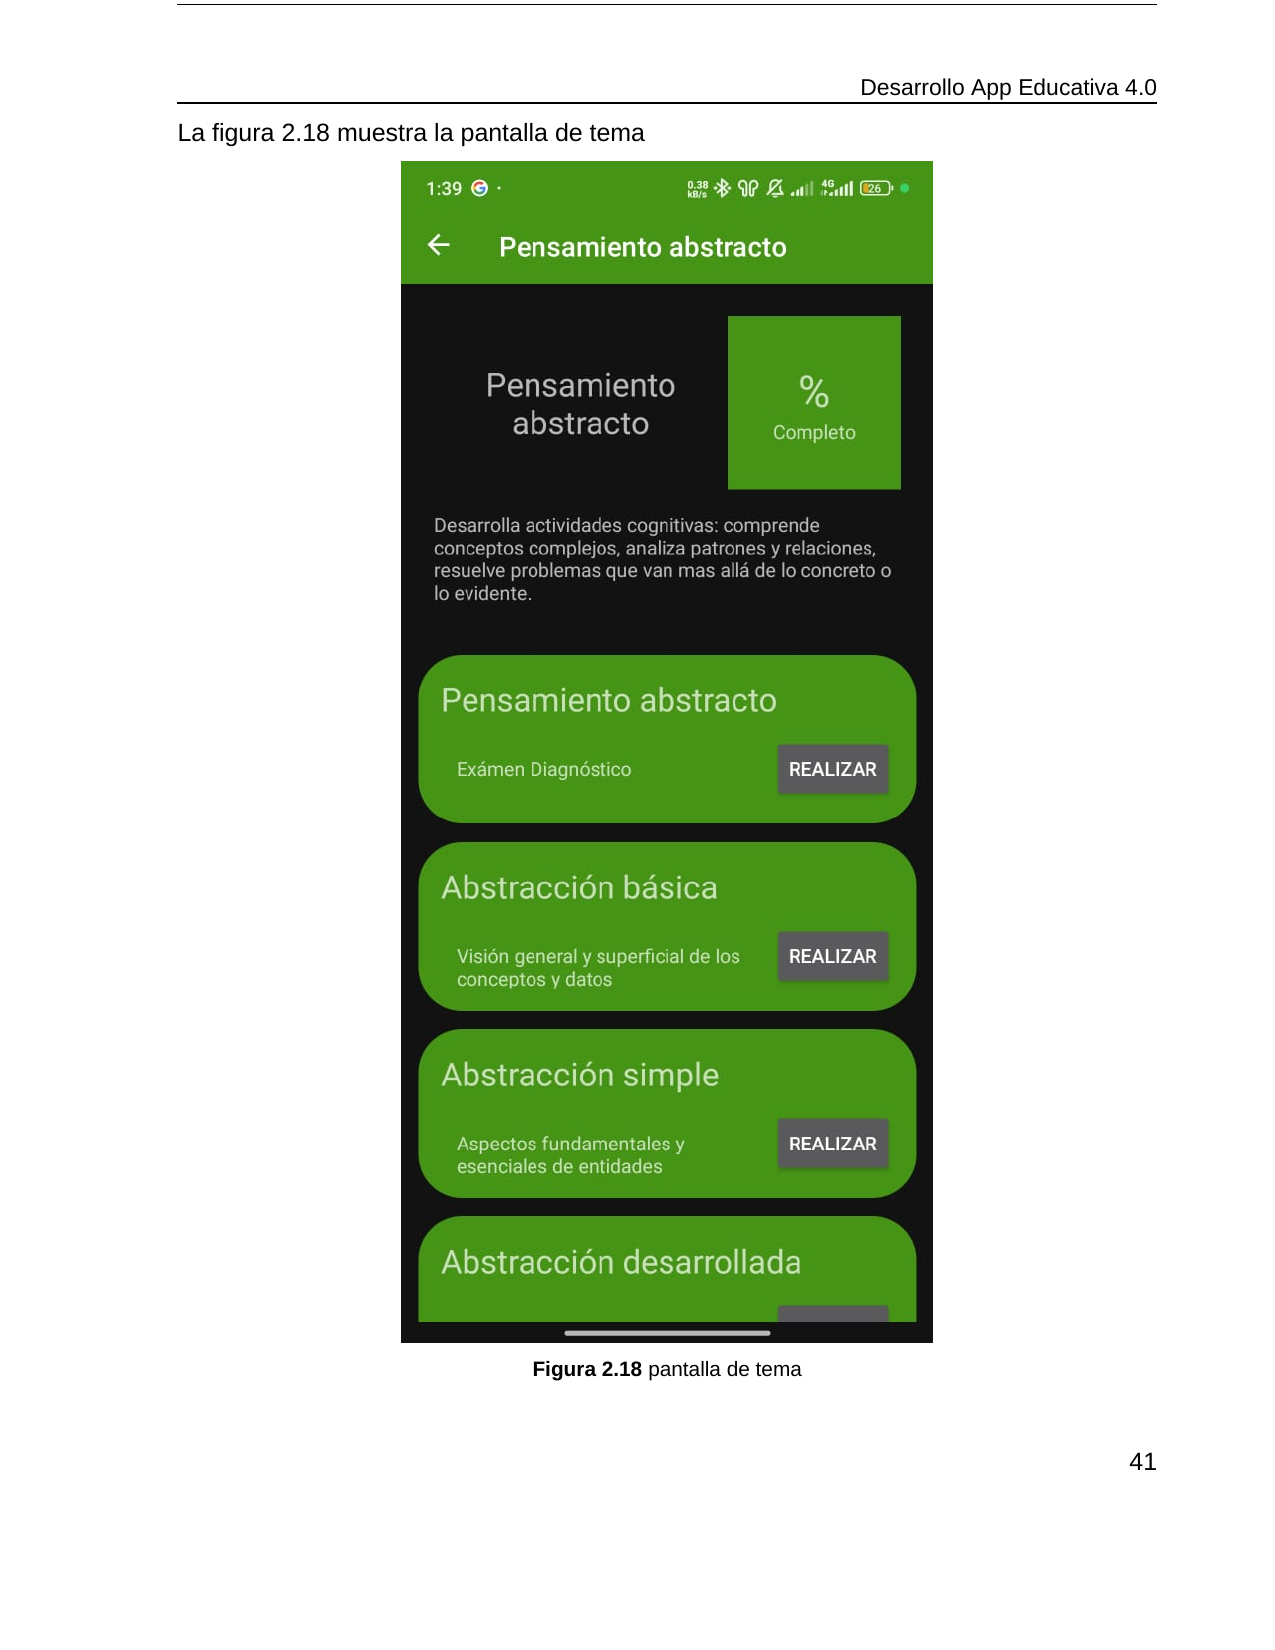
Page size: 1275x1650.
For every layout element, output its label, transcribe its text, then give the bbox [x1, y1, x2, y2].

text Figura 2.18 pantalla de tema [177, 1357, 1157, 1381]
text La figura 2.18 muestra la pantalla de tema [177, 118, 1157, 147]
picture [401, 161, 933, 1343]
